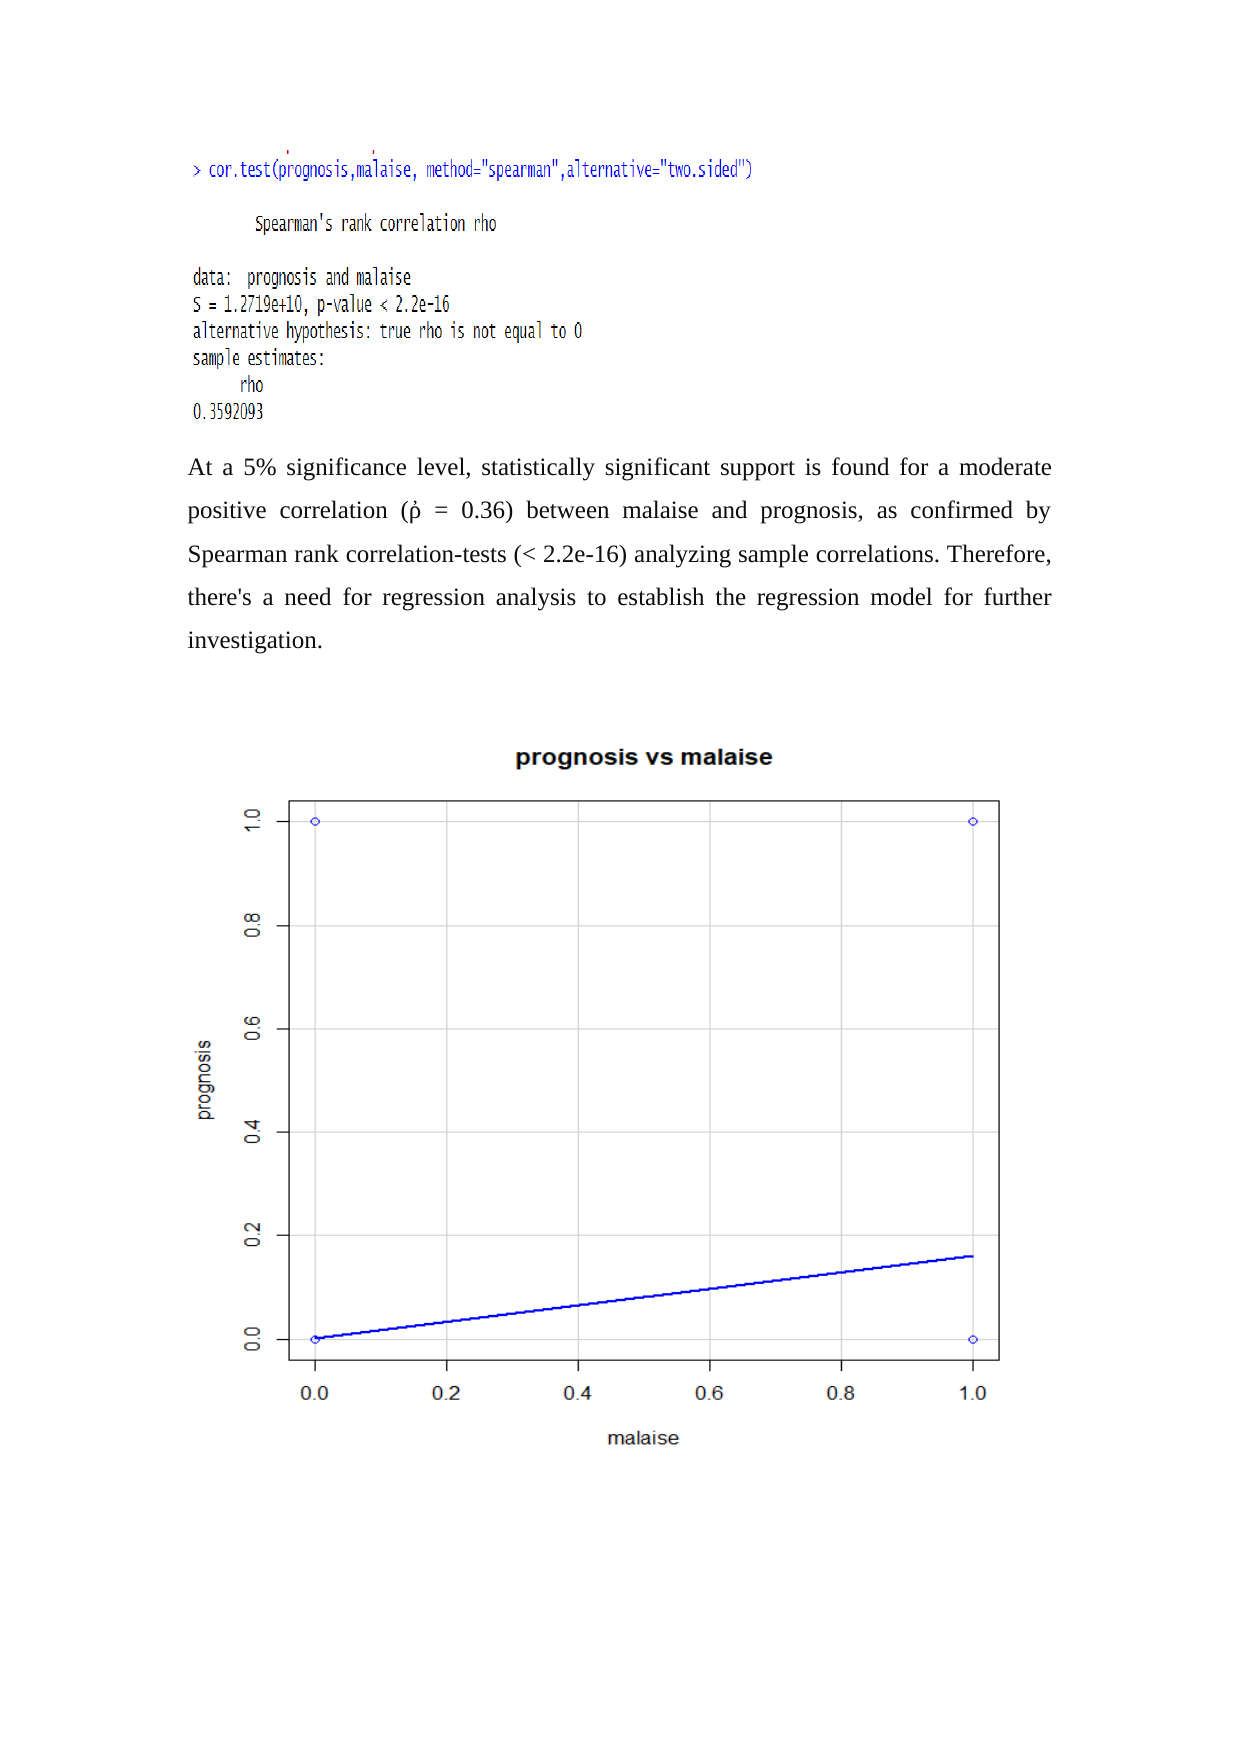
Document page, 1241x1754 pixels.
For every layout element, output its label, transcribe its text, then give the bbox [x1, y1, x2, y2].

list At a 5% significance level, statistically significant support is found for a moderate positive correlation (ῤ = 0.36) between malaise and prognosis, as confirmed by Spearman rank correlation-tests (< 2.2e-16) analyzing sample correlations. Therefore, there's a need for regression analysis to establish the regression model for further investigation. [187, 475, 1053, 594]
picture [187, 150, 1114, 440]
picture [187, 711, 1052, 1472]
list At a 5% significance level, statistically significant support is found for a moderate positive correlation (ῤ = 0.36) between malaise and prognosis, as confirmed by Spearman rank correlation-tests (< 2.2e-16) analyzing sample correlations. Therefore, there's a need for regression analysis to establish the regression model for further investigation. [187, 595, 1053, 654]
